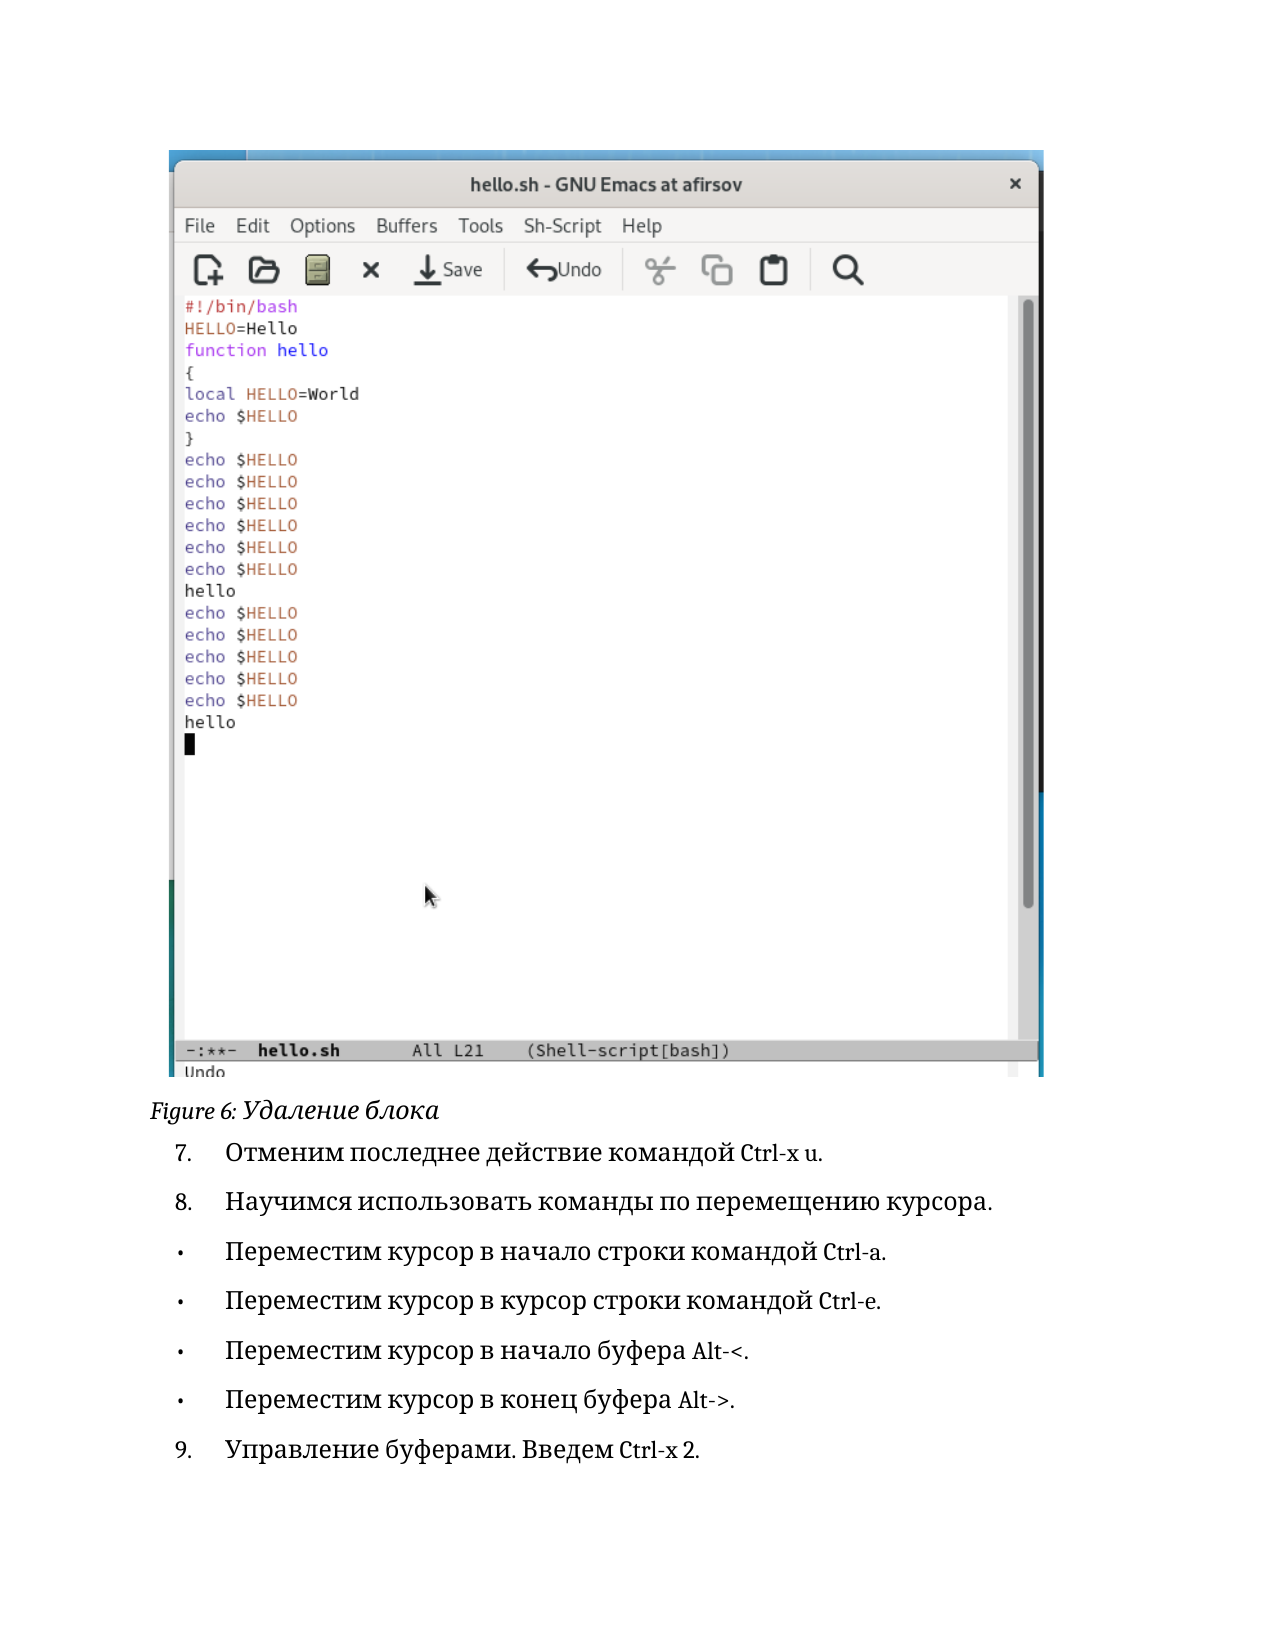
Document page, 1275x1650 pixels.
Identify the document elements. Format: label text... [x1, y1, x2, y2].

list Научимся использовать команды по перемещению курсора. [175, 1188, 1125, 1217]
picture [168, 150, 1044, 1077]
list Переместим курсор в курсор строки командой Ctrl-e. [175, 1287, 1125, 1316]
list Переместим курсор в начало строки командой Ctrl-a. [175, 1238, 1125, 1266]
list Управление буферами. Введем Ctrl-x 2. [175, 1436, 1125, 1465]
list Отменим последнее действие командой Ctrl-x u. [175, 1138, 1125, 1167]
text Figure 6: Удаление блока [150, 1097, 1125, 1126]
list Переместим курсор в конец буфера Alt->. [175, 1386, 1125, 1415]
list Переместим курсор в начало буфера Alt-<. [175, 1337, 1125, 1366]
